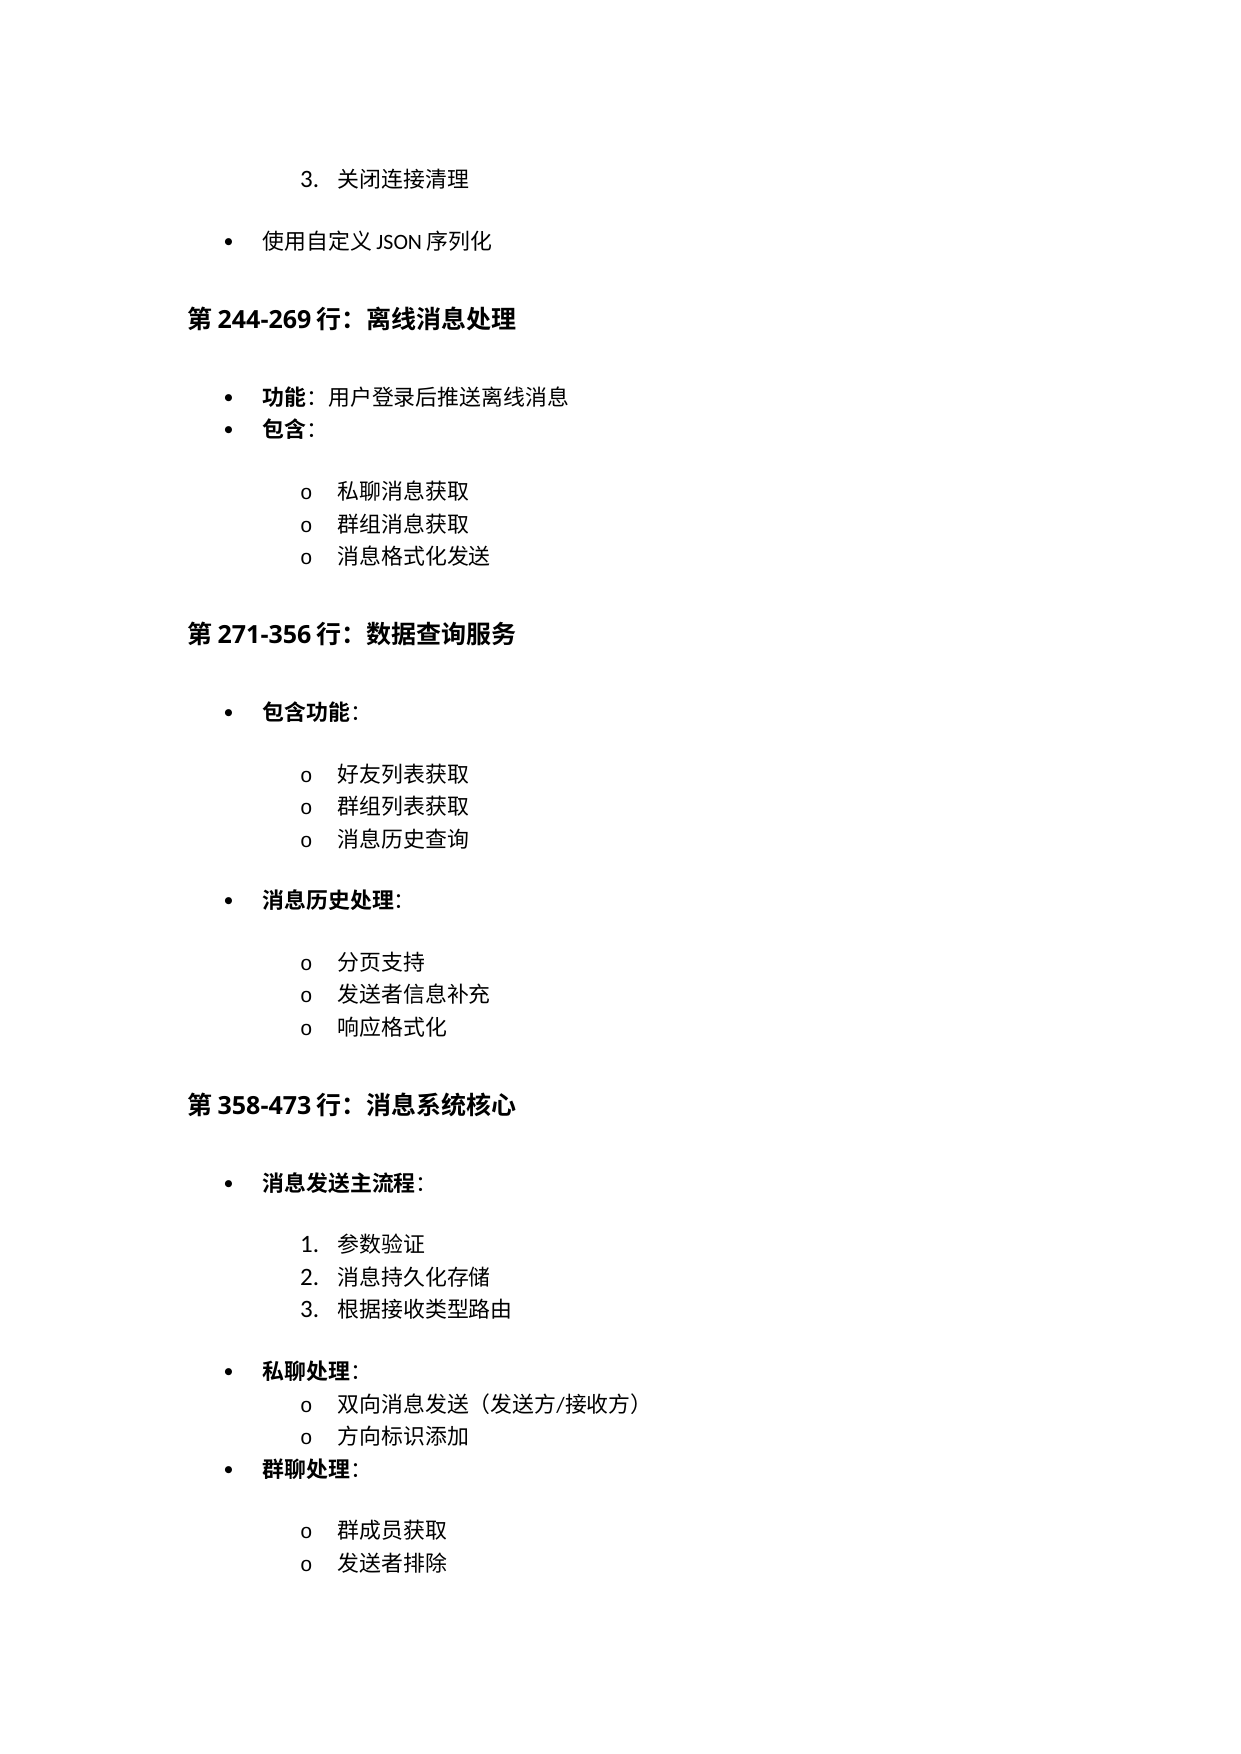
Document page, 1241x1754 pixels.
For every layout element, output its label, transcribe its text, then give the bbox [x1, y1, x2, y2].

list 好友列表获取 [300, 756, 1053, 789]
list 私聊消息获取 [300, 474, 1053, 506]
list 群组列表获取 [300, 789, 1053, 821]
list 消息持久化存储 [300, 1259, 1053, 1292]
list ​功能​：用户登录后推送离线消息 [225, 379, 1053, 412]
list ​包含功能​： [225, 694, 1053, 727]
list 根据接收类型路由 [300, 1292, 1053, 1324]
list ​包含​： [225, 412, 1053, 444]
list 关闭连接清理 [300, 162, 1053, 194]
list 响应格式化 [300, 1009, 1053, 1042]
list ​消息发送主流程​： [225, 1165, 1053, 1198]
list ​消息历史处理​： [225, 883, 1053, 915]
list ​私聊处理​： [225, 1354, 1053, 1386]
list 群成员获取 [300, 1513, 1053, 1545]
list 消息历史查询 [300, 821, 1053, 854]
list 群组消息获取 [300, 506, 1053, 539]
list 发送者排除 [300, 1545, 1053, 1578]
list 分页支持 [300, 944, 1053, 977]
subtitle ​第271-356行：数据查询服务​ [187, 600, 1053, 665]
subtitle ​第358-473行：消息系统核心​ [187, 1071, 1053, 1136]
list 参数验证 [300, 1227, 1053, 1259]
list 双向消息发送（发送方/接收方） [300, 1386, 1053, 1419]
subtitle ​第244-269行：离线消息处理​ [187, 285, 1053, 350]
list 使用自定义JSON序列化 [225, 224, 1053, 256]
list ​群聊处理​： [225, 1451, 1053, 1484]
list 消息格式化发送 [300, 539, 1053, 571]
list 发送者信息补充 [300, 977, 1053, 1009]
list 方向标识添加 [300, 1419, 1053, 1451]
